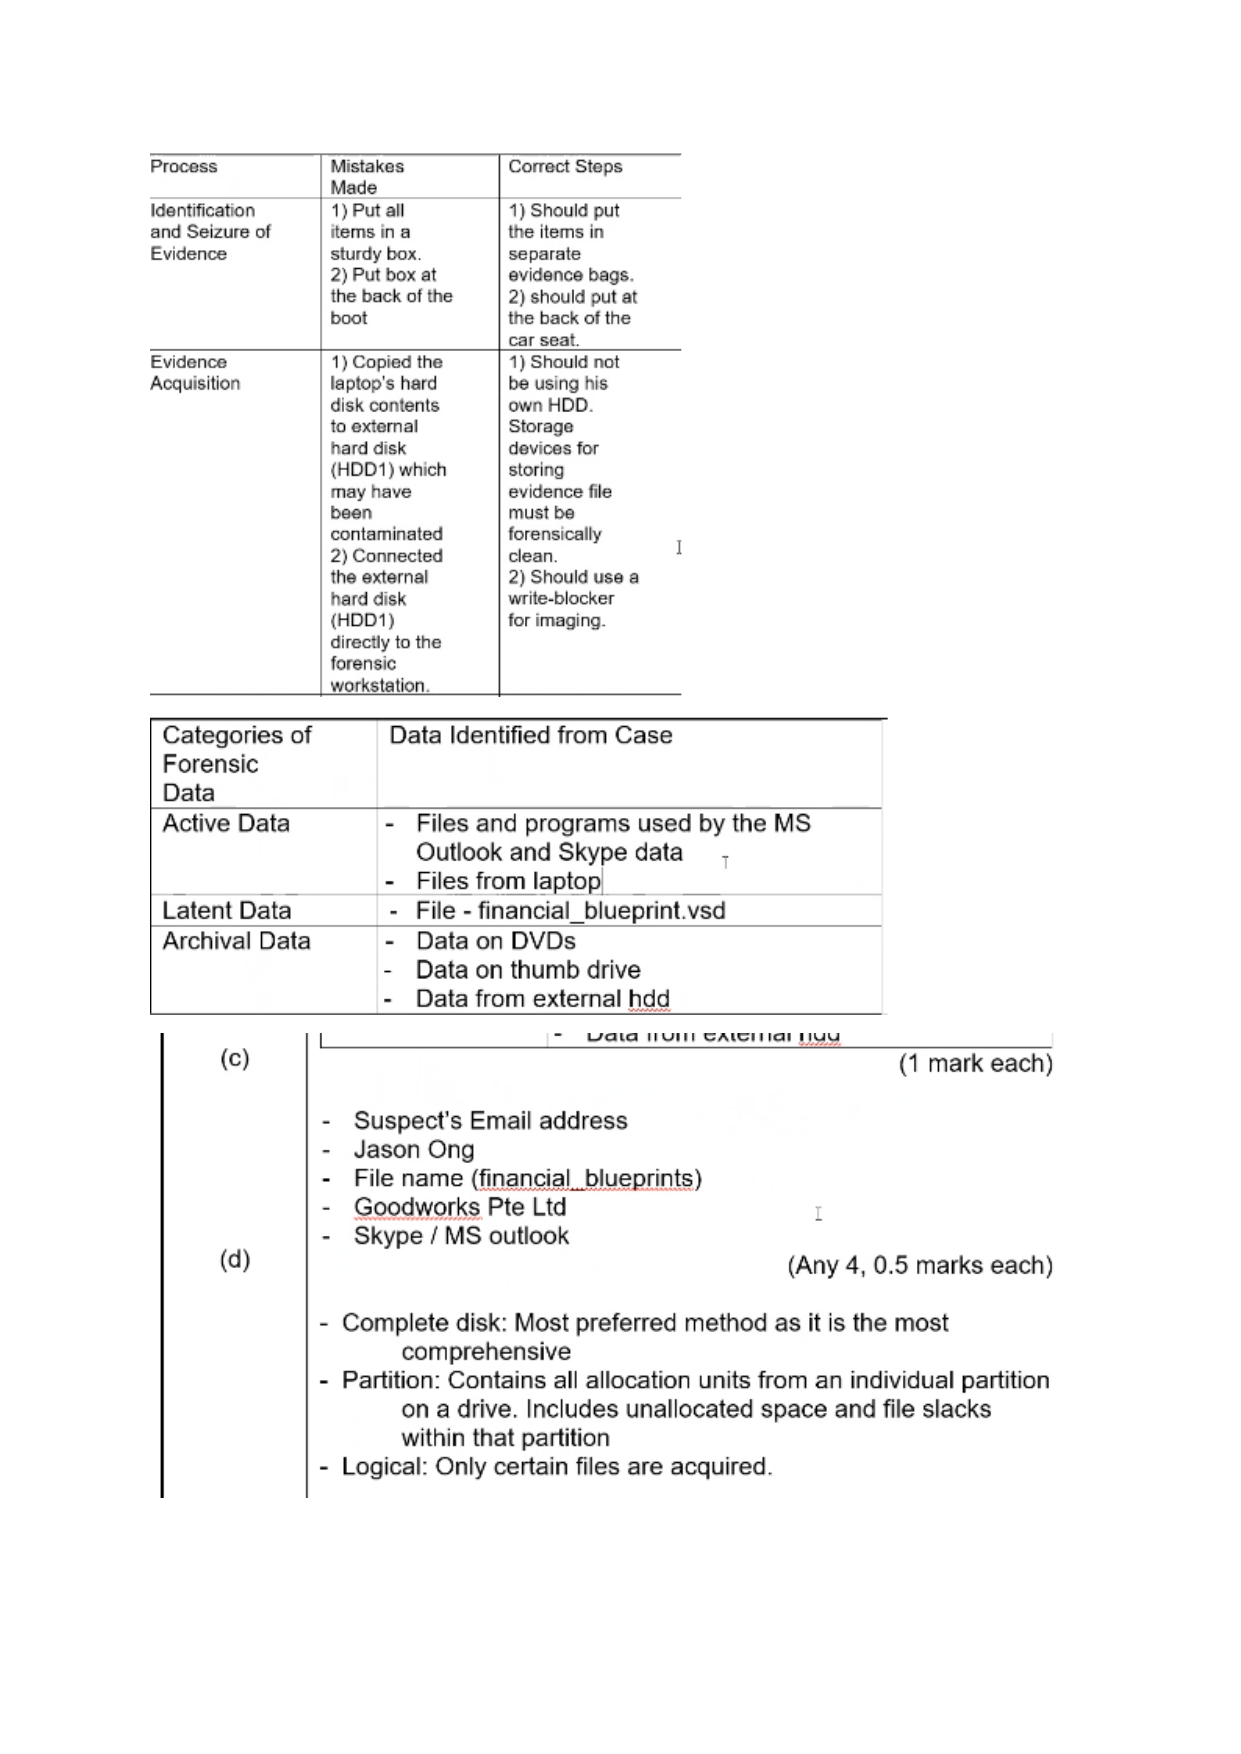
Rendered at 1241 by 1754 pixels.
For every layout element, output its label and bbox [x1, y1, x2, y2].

picture [150, 1033, 1063, 1498]
picture [150, 715, 888, 1015]
picture [150, 150, 682, 697]
